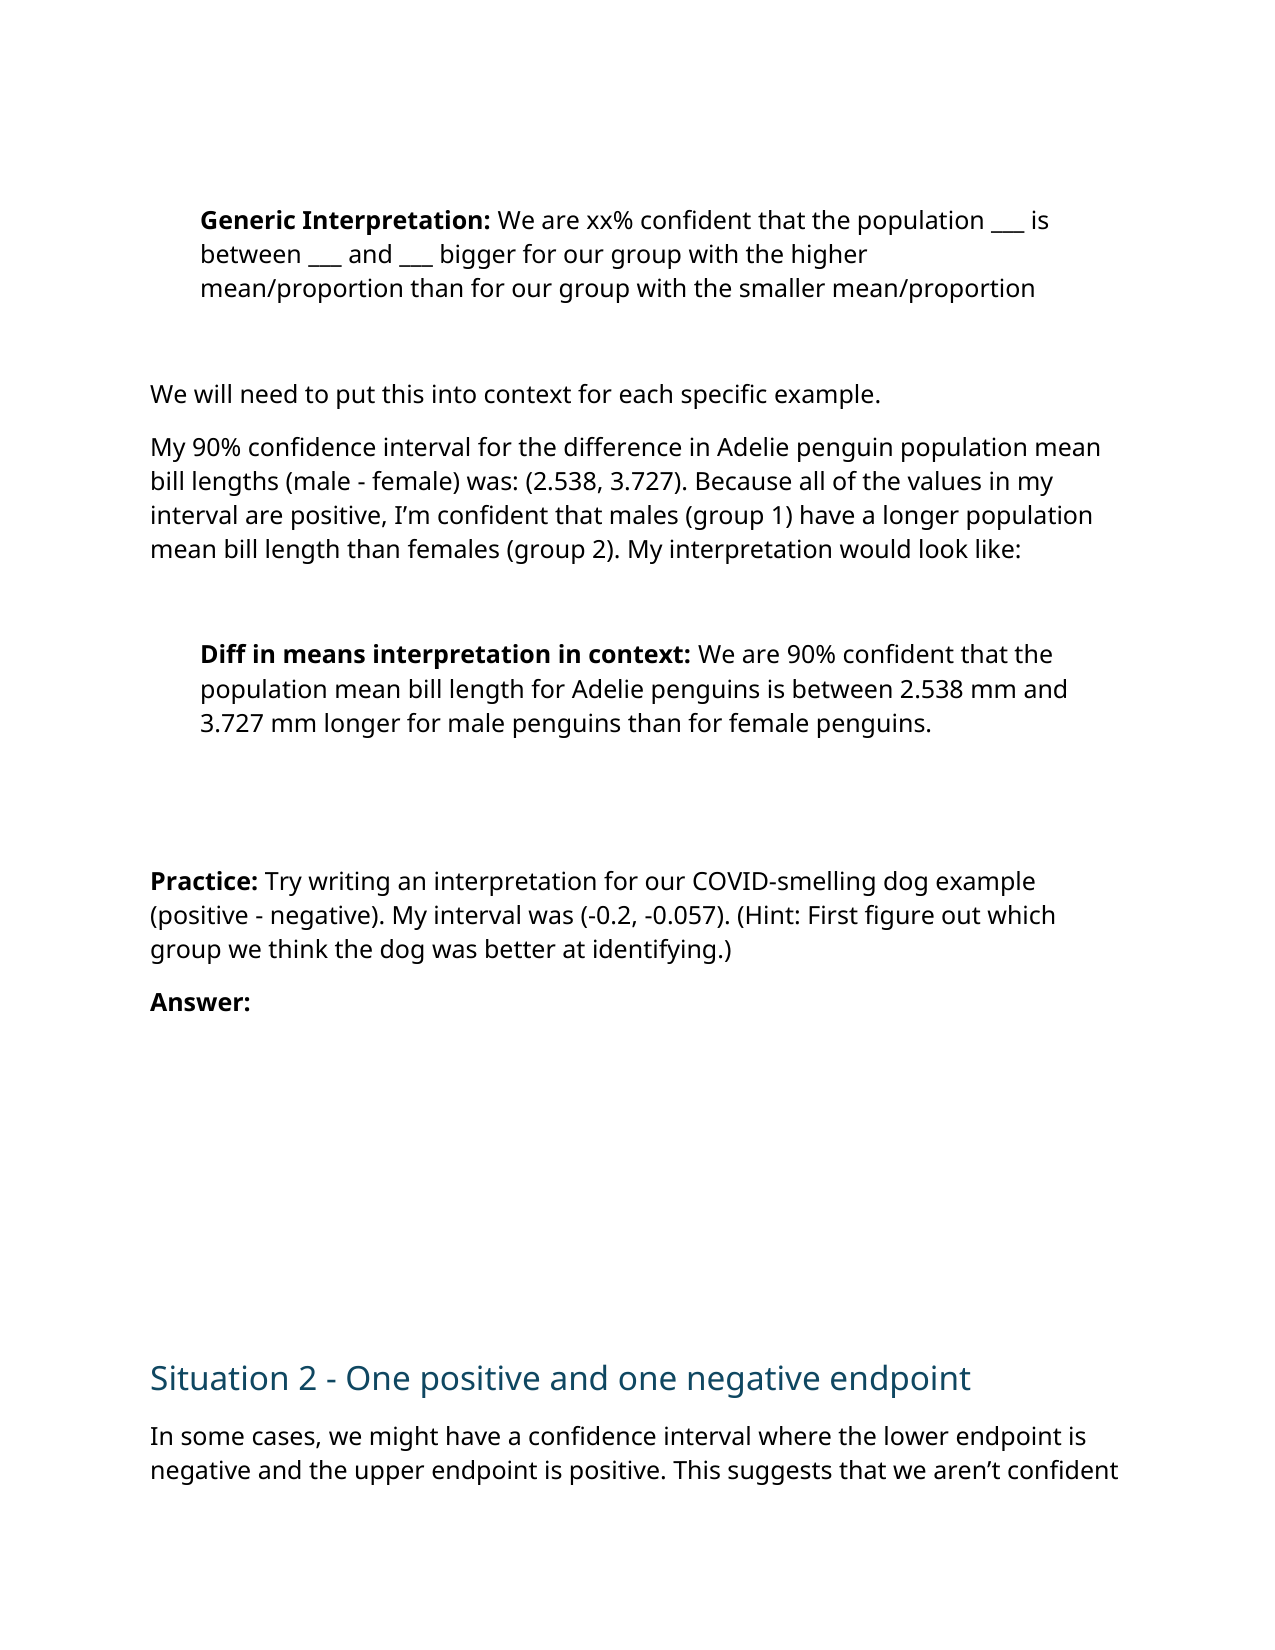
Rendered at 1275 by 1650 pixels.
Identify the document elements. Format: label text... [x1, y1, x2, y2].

subtitle Situation 2 - One positive and one negative endpoint [150, 1354, 1125, 1400]
text Answer: [150, 985, 1125, 1019]
text We will need to put this into context for each specific example. [150, 377, 1125, 411]
text Practice: Try writing an interpretation for our COVID-smelling dog example (positive - negative). My interval was (-0.2, -0.057). (Hint: First figure out which group we think the dog was better at identifying.) [150, 864, 1125, 966]
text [150, 1418, 1125, 1487]
text Diff in means interpretation in context: We are 90% confident that the population mean bill length for Adelie penguins is between 2.538 mm and 3.727 mm longer for male penguins than for female penguins. [200, 637, 1075, 739]
text My 90% confidence interval for the difference in Adelie penguin population mean bill lengths (male - female) was: (2.538, 3.727). Because all of the values in my interval are positive, I’m confident that males (group 1) have a longer population mean bill length than females (group 2). My interpretation would look like: [150, 429, 1125, 566]
text Generic Interpretation: We are xx% confident that the population ___ is between ___ and ___ bigger for our group with the higher mean/proportion than for our group with the smaller mean/proportion [200, 203, 1075, 305]
